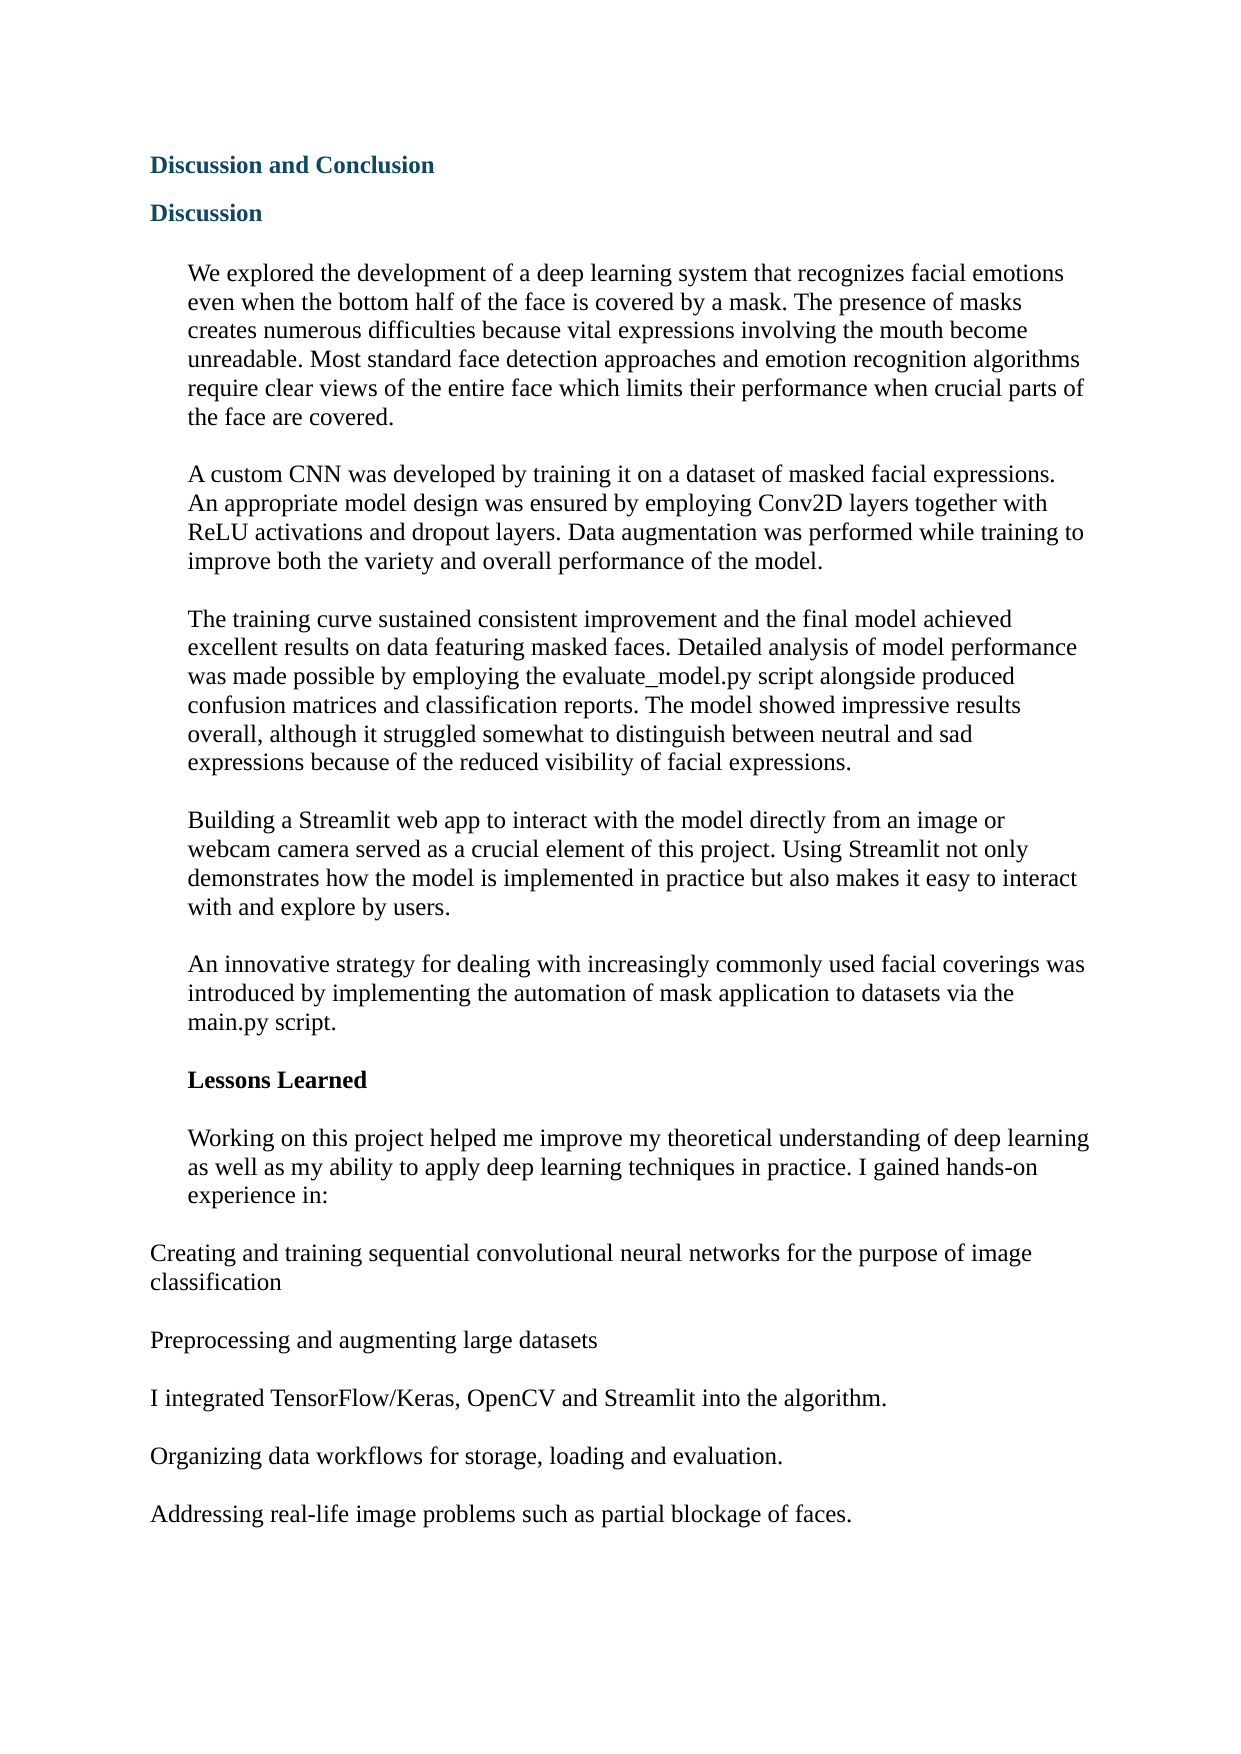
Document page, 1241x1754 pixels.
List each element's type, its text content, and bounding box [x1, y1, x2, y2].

text Creating and training sequential convolutional neural networks for the purpose of image classification [150, 1238, 1090, 1296]
text A custom CNN was developed by training it on a dataset of masked facial expressions. An appropriate model design was ensured by employing Conv2D layers together with ReLU activations and dropout layers. Data augmentation was performed while training to improve both the variety and overall performance of the model. [187, 459, 1090, 574]
text Addressing real-life image problems such as partial blockage of faces. [150, 1499, 1090, 1527]
subtitle Discussion and Conclusion [150, 150, 1090, 179]
text We explored the development of a deep learning system that recognizes facial emotions even when the bottom half of the face is covered by a mask. The presence of masks creates numerous difficulties because vital expressions involving the mouth become unreadable. Most standard face detection approaches and emotion recognition algorithms require clear views of the entire face which limits their performance when crucial parts of the face are covered. [187, 258, 1090, 430]
text I integrated TensorFlow/Keras, OpenCV and Streamlit into the algorithm. [150, 1383, 1090, 1412]
text An innovative strategy for dealing with increasingly commonly used facial coverings was introduced by implementing the automation of mask application to datasets via the main.py script. [187, 949, 1090, 1036]
subtitle Discussion [150, 198, 1090, 226]
text Organizing data workflows for storage, loading and evaluation. [150, 1441, 1090, 1469]
text The training curve sustained consistent improvement and the final model achieved excellent results on data featuring masked faces. Detailed analysis of model performance was made possible by employing the evaluate_model.py script alongside produced confusion matrices and classification reports. The model showed impressive results overall, although it struggled somewhat to distinguish between neutral and sad expressions because of the reduced visibility of facial expressions. [187, 604, 1090, 776]
text Working on this project helped me improve my theoretical understanding of deep learning as well as my ability to apply deep learning techniques in practice. I gained hands-on experience in: [187, 1123, 1090, 1209]
text Lessons Learned [187, 1065, 1090, 1094]
text Building a Streamlit web app to interact with the model directly from an image or webcam camera served as a crucial element of this project. Using Streamlit not only demonstrates how the model is implemented in practice but also makes it easy to interact with and explore by users. [187, 805, 1090, 920]
text Preprocessing and augmenting large datasets [150, 1325, 1090, 1354]
